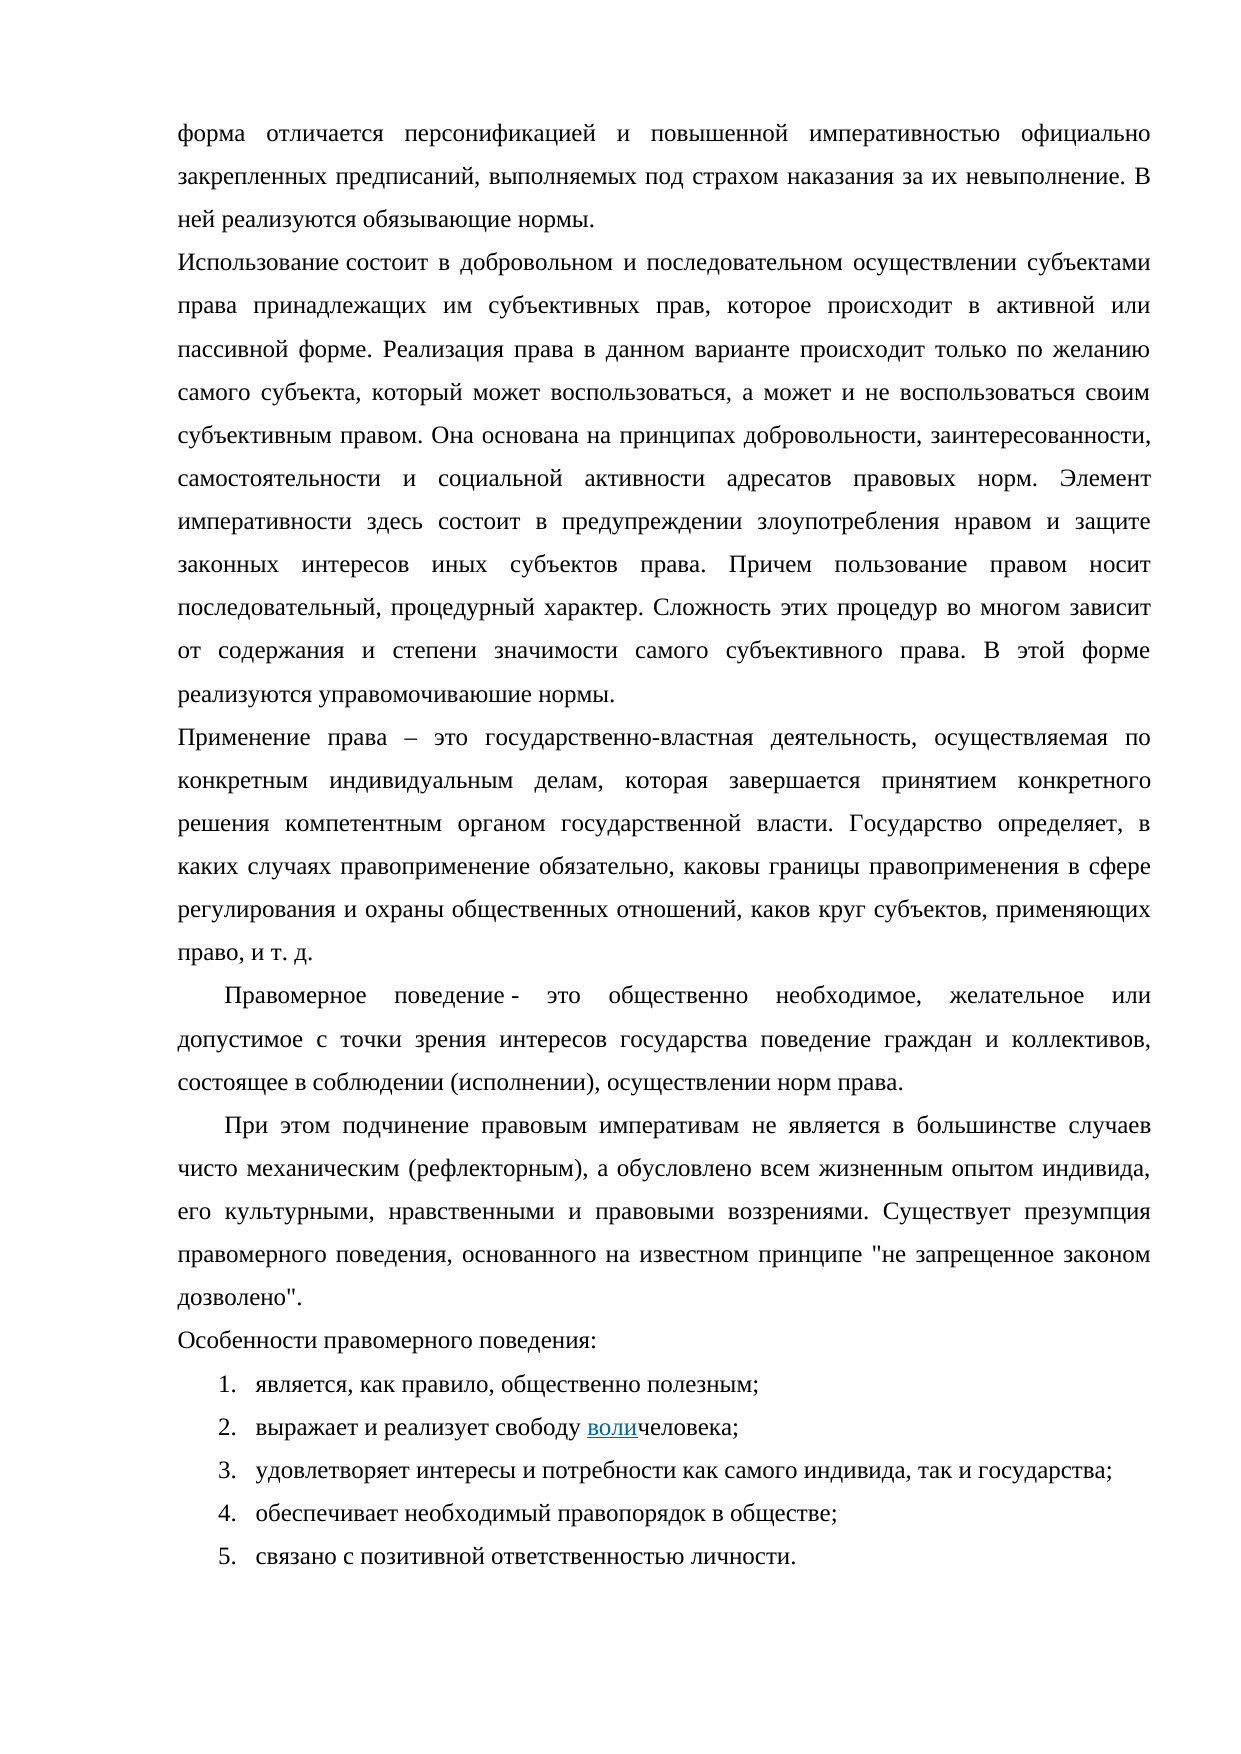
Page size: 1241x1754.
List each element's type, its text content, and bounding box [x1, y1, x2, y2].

list выражает и реализует свободу воличеловека; [218, 1412, 1152, 1441]
text Особенности правомерного поведения: [177, 1326, 1152, 1354]
list связано с позитивной ответственностью личности. [218, 1541, 1152, 1570]
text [177, 118, 1152, 233]
text Правомерное поведение - это общественно необходимое, желательное или допустимое с точки зрения интересов государства поведение граждан и коллективов, состоящее в соблюдении (исполнении), осуществлении норм права. [177, 981, 1152, 1096]
text Использование состоит в добровольном и последовательном осуществлении субъектами права принадлежащих им субъективных прав, которое происходит в активной или пассивной форме. Реализация права в данном варианте происходит только по желанию самого субъекта, который может воспользоваться, а может и не воспользоваться своим субъективным правом. Она основана на принципах добровольности, заинтересованности, самостоятельности и социальной активности адресатов правовых норм. Элемент императивности здесь состоит в предупреждении злоупотребления нравом и защите законных интересов иных субъектов права. Причем пользование правом носит последовательный, процедурный характер. Сложность этих процедур во многом зависит от содержания и степени значимости самого субъективного права. В этой форме реализуются управомочиваюшие нормы. [177, 247, 1152, 707]
list удовлетворяет интересы и потребности как самого индивида, так и государства; [218, 1455, 1152, 1484]
text Применение права – это государственно-властная деятельность, осуществляемая по конкретным индивидуальным делам, которая завершается принятием конкретного решения компетентным органом государственной власти. Государство определяет, в каких случаях правоприменение обязательно, каковы границы правоприменения в сфере регулирования и охраны общественных отношений, каков круг субъектов, применяющих право, и т. д. [177, 722, 1152, 966]
list является, как правило, общественно полезным; [218, 1369, 1152, 1397]
text При этом подчинение правовым императивам не является в большинстве случаев чисто механическим (рефлекторным), а обусловлено всем жизненным опытом индивида, его культурными, нравственными и правовыми воззрениями. Существует презумпция правомерного поведения, основанного на известном принципе "не запрещенное законом дозволено". [177, 1110, 1152, 1311]
list обеспечивает необходимый правопорядок в обществе; [218, 1498, 1152, 1527]
